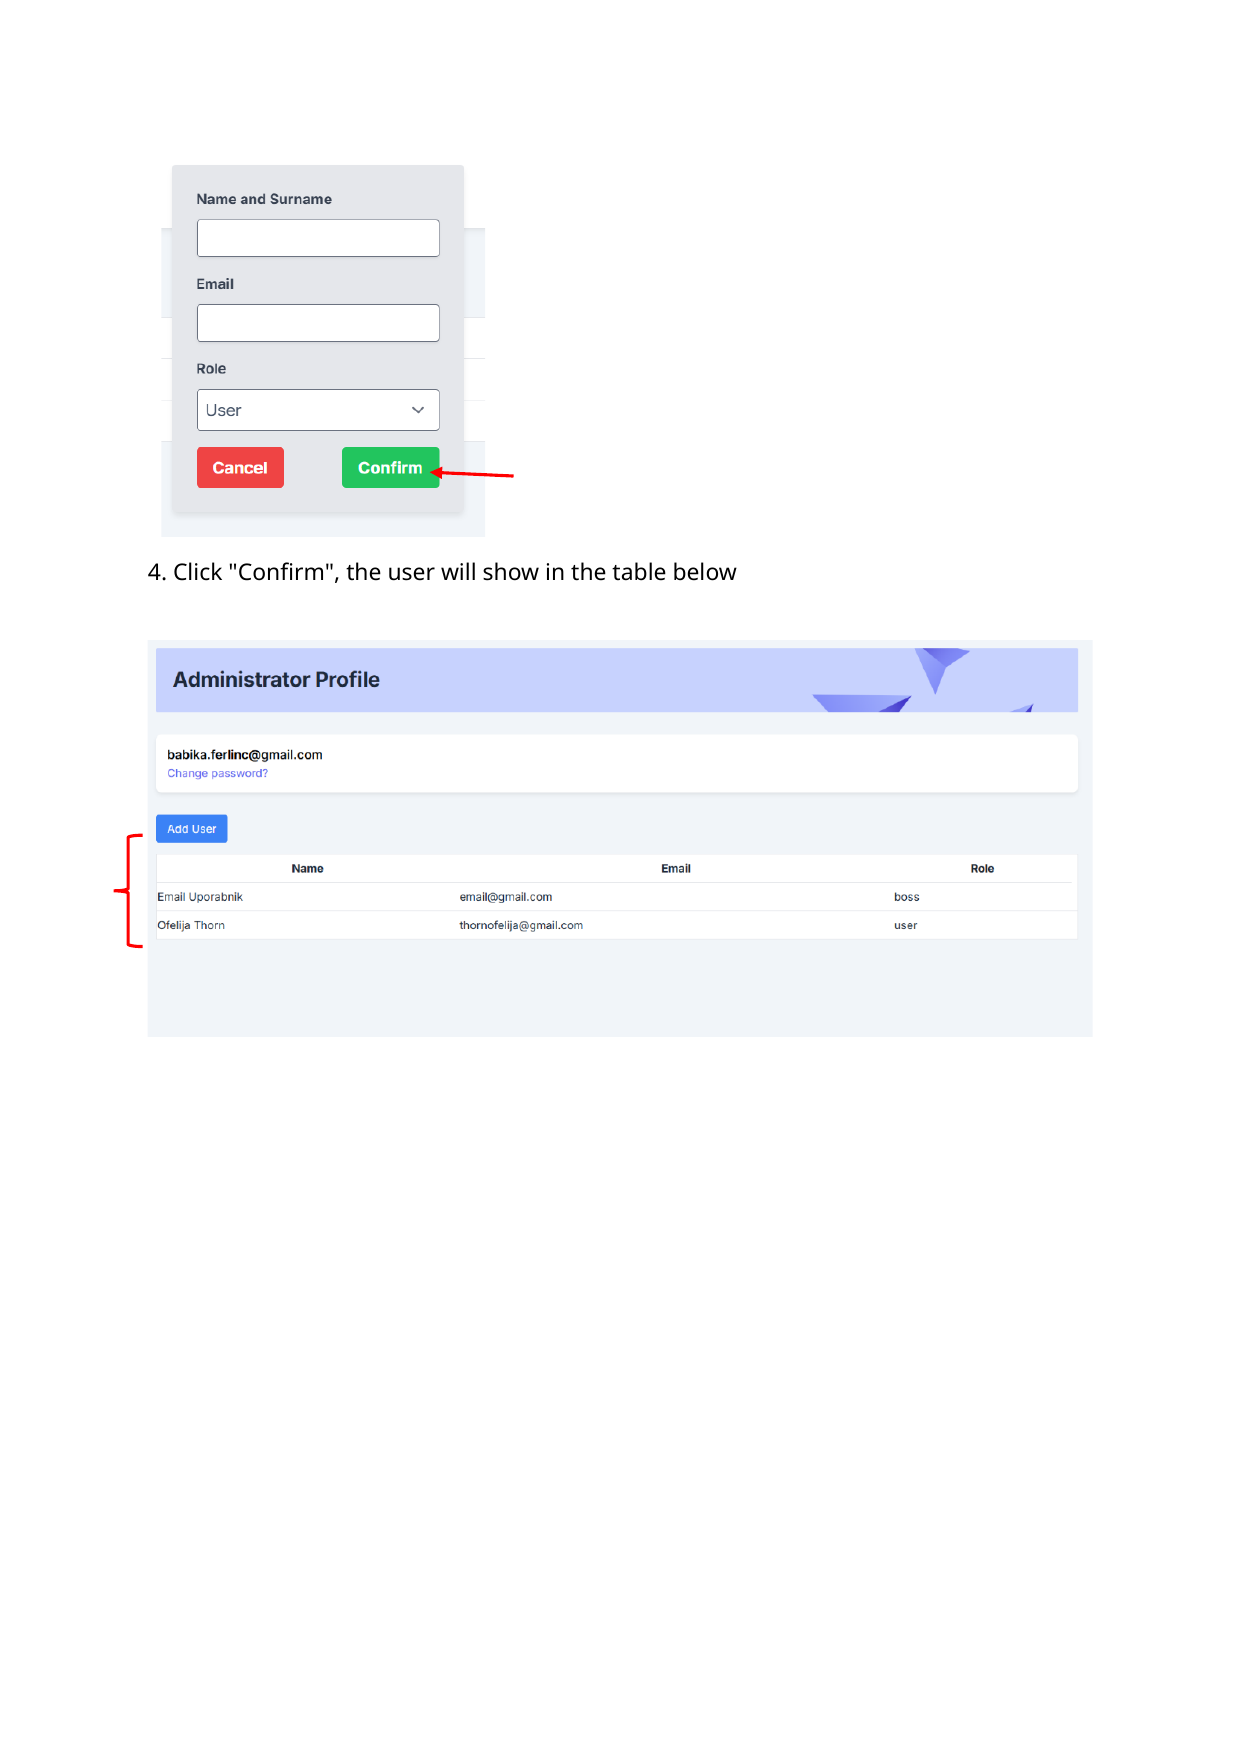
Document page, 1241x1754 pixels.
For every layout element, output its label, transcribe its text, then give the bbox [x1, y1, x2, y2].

picture [161, 147, 486, 537]
text 4. Click "Confirm", the user will show in the table below [148, 556, 1093, 587]
picture [147, 640, 1093, 1037]
